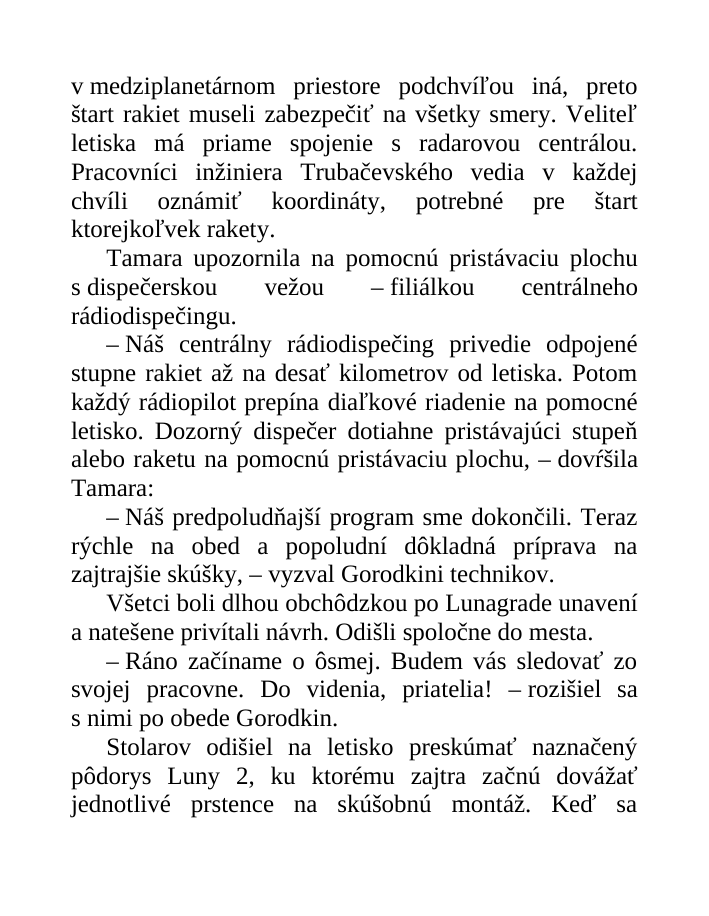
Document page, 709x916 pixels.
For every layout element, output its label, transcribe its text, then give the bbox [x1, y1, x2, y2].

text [71, 71, 638, 243]
text Tamara upozornila na pomocnú pristávaciu plochu s dispečerskou vežou – filiálkou centrálneho rádiodispečingu. [71, 243, 638, 329]
text Všetci boli dlhou obchôdzkou po Lunagrade unavení a natešene privítali návrh. Odišli spoločne do mesta. [71, 588, 638, 646]
text – Ráno začíname o ôsmej. Budem vás sledovať zo svojej pracovne. Do videnia, priatelia! – rozišiel sa s nimi po obede Gorodkin. [71, 646, 638, 732]
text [71, 732, 638, 818]
text – Náš predpoludňajší program sme dokončili. Teraz rýchle na obed a popoludní dôkladná príprava na zajtrajšie skúšky, – vyzval Gorodkini technikov. [71, 502, 638, 588]
text – Náš centrálny rádiodispečing privedie odpojené stupne rakiet až na desať kilometrov od letiska. Potom každý rádiopilot prepína diaľkové riadenie na pomocné letisko. Dozorný dispečer dotiahne pristávajúci stupeň alebo raketu na pomocnú pristávaciu plochu, – dovŕšila Tamara: [71, 329, 638, 502]
